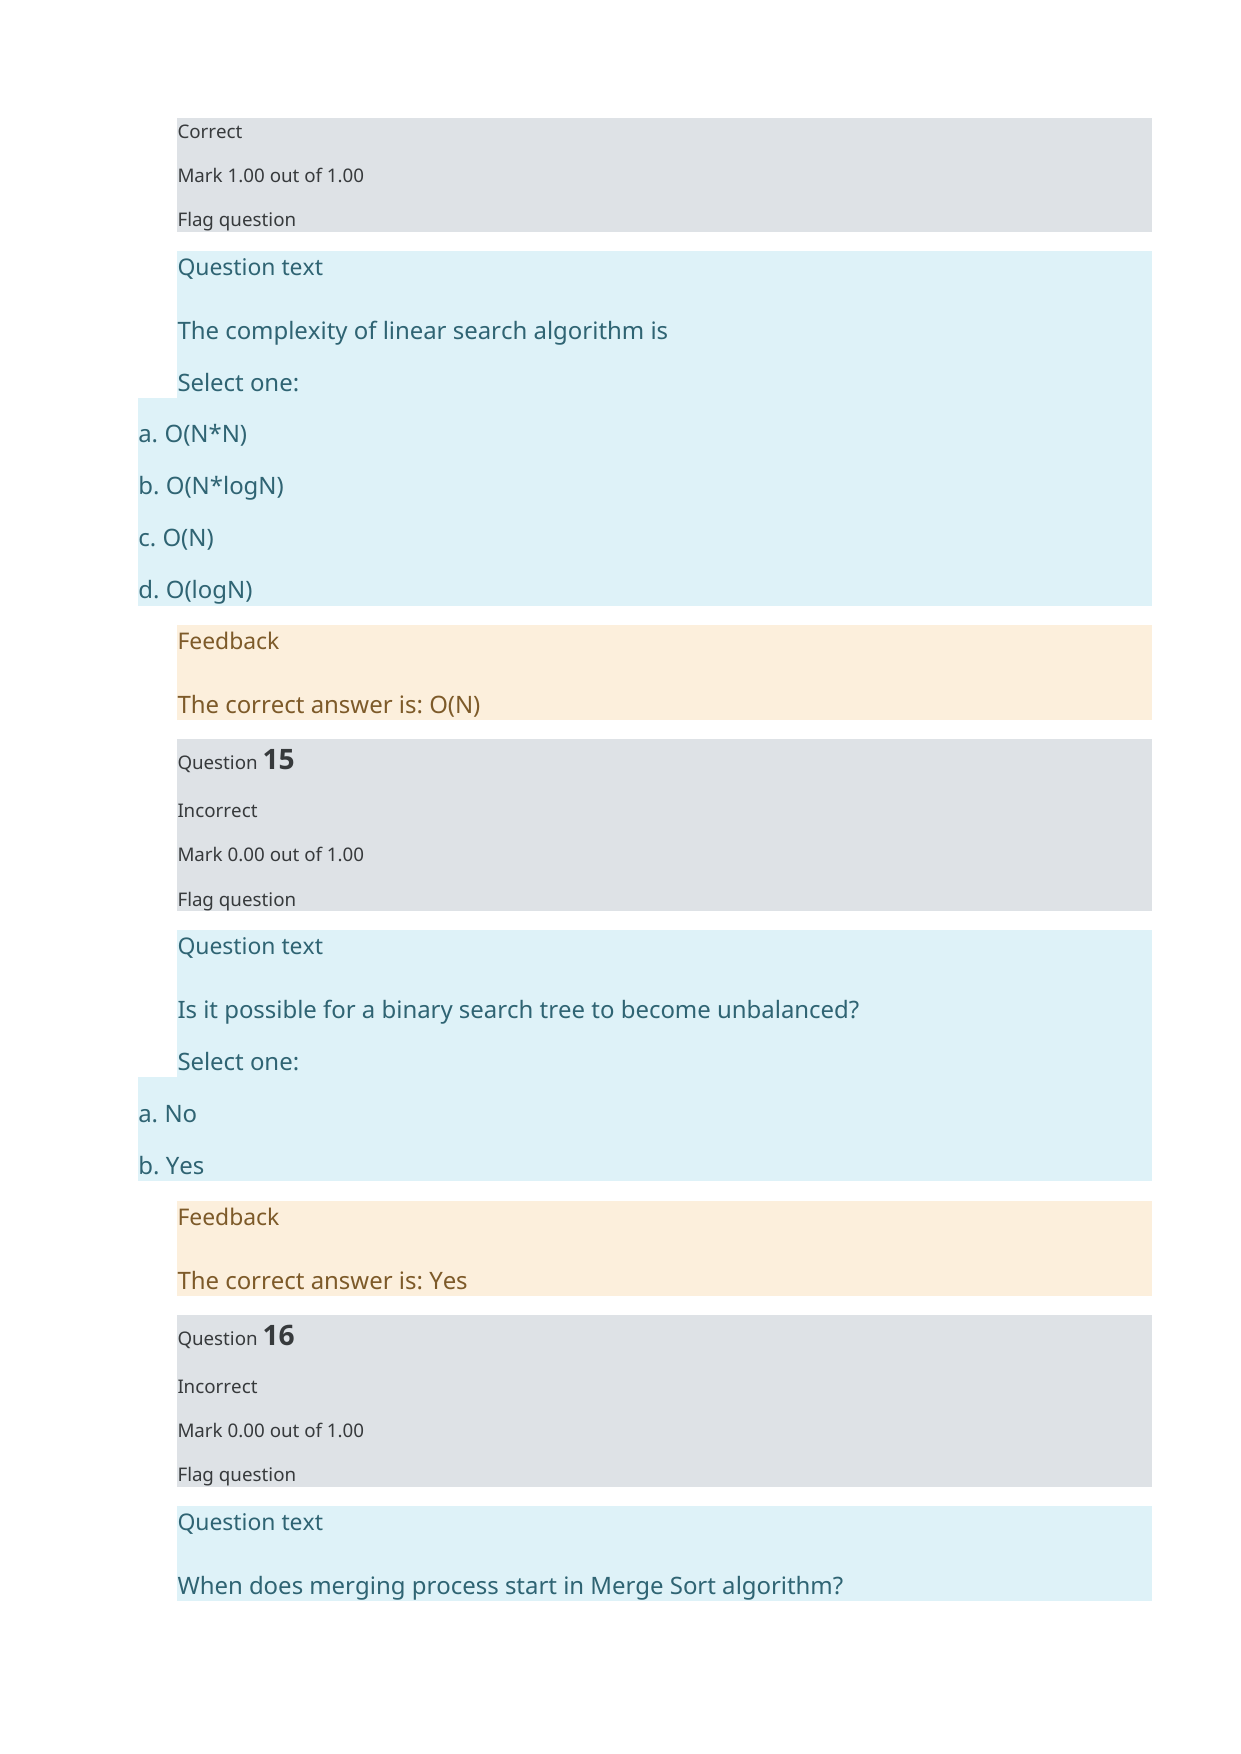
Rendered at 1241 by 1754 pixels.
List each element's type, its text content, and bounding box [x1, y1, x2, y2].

text Question text [177, 251, 1152, 282]
text d. O(logN) [138, 573, 1152, 606]
text The correct answer is: Yes [177, 1263, 1152, 1296]
text Feedback [177, 1201, 1152, 1232]
text Question text [177, 930, 1152, 961]
text Select one: [177, 1045, 1152, 1077]
text a. O(N*N) [138, 417, 1152, 450]
text Mark 1.00 out of 1.00 [177, 162, 1152, 188]
text Incorrect [177, 798, 1152, 823]
text b. O(N*logN) [138, 469, 1152, 502]
text Correct [177, 118, 1152, 144]
text Is it possible for a binary search tree to become unbalanced? [177, 993, 1152, 1026]
text Question 16 [177, 1315, 1152, 1354]
text Flag question [177, 886, 1152, 911]
text Select one: [177, 365, 1152, 398]
text Flag question [177, 1462, 1152, 1487]
text The correct answer is: O(N) [177, 688, 1152, 720]
text c. O(N) [138, 521, 1152, 554]
text Feedback [177, 625, 1152, 656]
text Mark 0.00 out of 1.00 [177, 1417, 1152, 1443]
text Question text [177, 1506, 1152, 1537]
text Question 15 [177, 739, 1152, 778]
text The complexity of linear search algorithm is [177, 313, 1152, 346]
text Incorrect [177, 1373, 1152, 1399]
text b. Yes [138, 1149, 1152, 1181]
text a. No [138, 1097, 1152, 1129]
text Mark 0.00 out of 1.00 [177, 842, 1152, 867]
text Flag question [177, 206, 1152, 232]
text When does merging process start in Merge Sort algorithm? [177, 1569, 1152, 1601]
